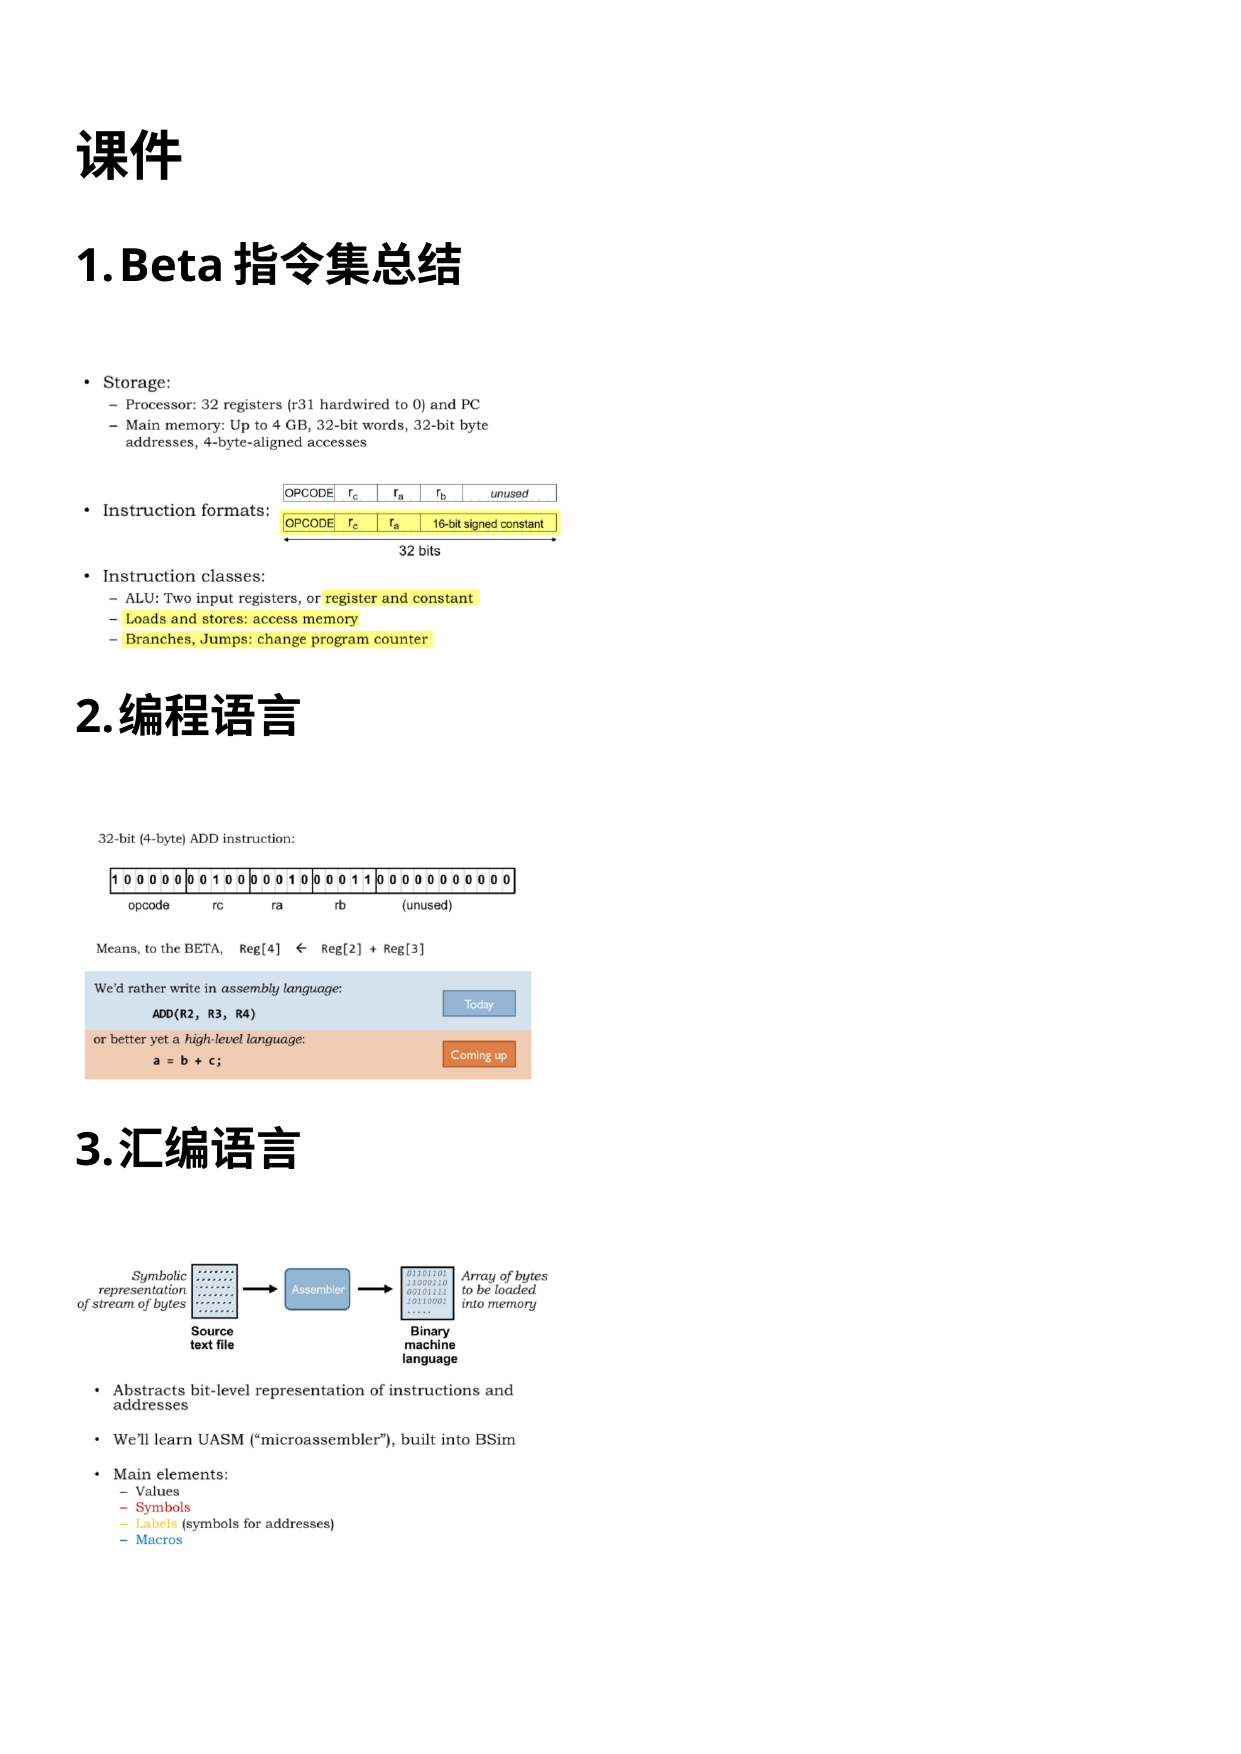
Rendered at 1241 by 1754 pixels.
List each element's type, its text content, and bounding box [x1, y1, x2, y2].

subtitle 课件 [75, 112, 1165, 191]
subtitle 编程语言 [75, 679, 1165, 746]
picture [75, 821, 546, 1086]
picture [75, 1254, 549, 1554]
picture [75, 370, 563, 653]
subtitle 汇编语言 [75, 1112, 1165, 1179]
subtitle Beta指令集总结 [75, 228, 1165, 295]
